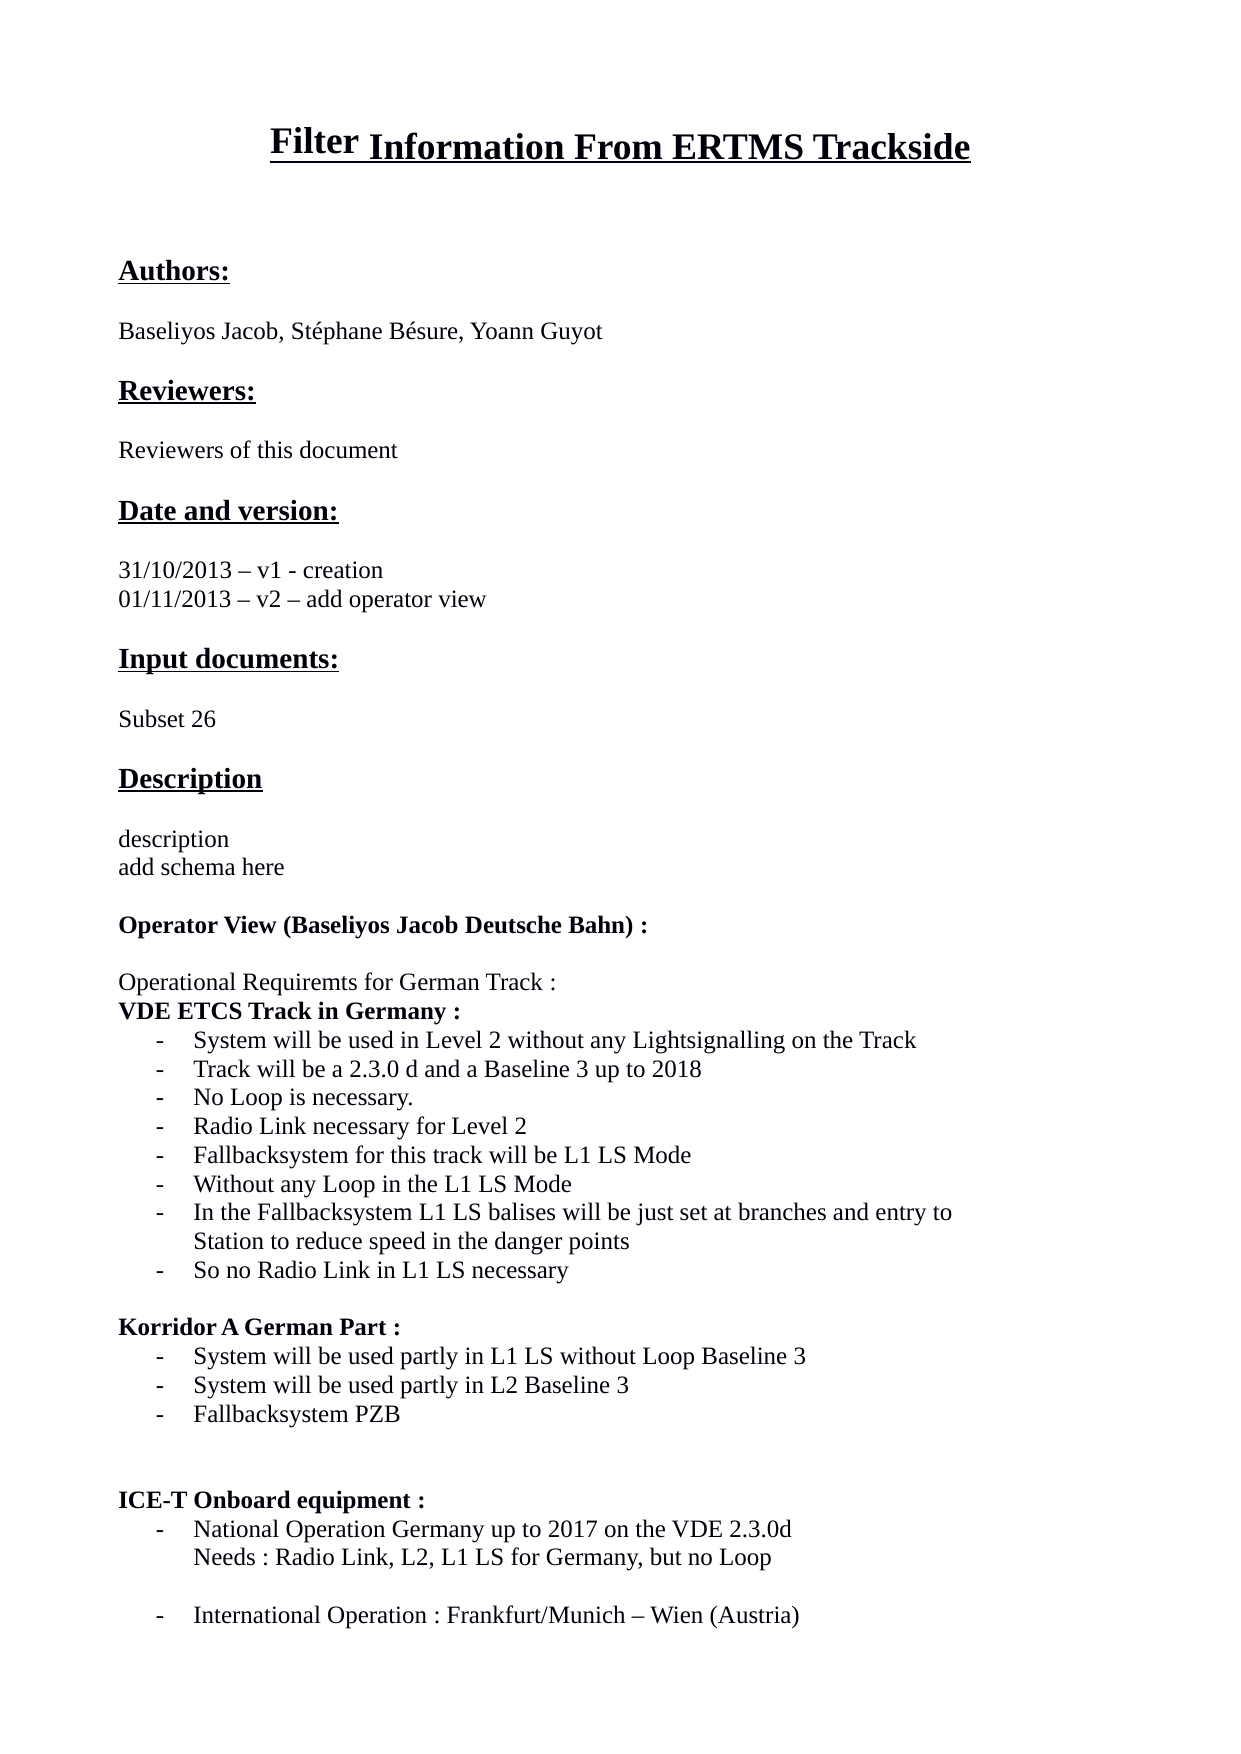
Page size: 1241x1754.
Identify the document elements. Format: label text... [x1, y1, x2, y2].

text VDE ETCS Track in Germany : [118, 996, 1122, 1025]
list System will be used in Level 2 without any Lightsignalling on the Track [156, 1025, 1122, 1054]
text description [118, 824, 1122, 852]
text 01/11/2013 – v2 – add operator view [118, 584, 1122, 613]
text Authors: [118, 253, 1122, 287]
text Operational Requiremts for German Track : [118, 967, 1122, 996]
list Without any Loop in the L1 LS Mode [156, 1169, 1122, 1197]
list Fallbacksystem PZB [156, 1399, 1122, 1427]
text Description [118, 761, 1122, 795]
text Date and version: [118, 493, 1122, 527]
text Input documents: [118, 642, 1122, 675]
text add schema here [118, 852, 1122, 881]
text Subset 26 [118, 704, 1122, 733]
text Needs : Radio Link, L2, L1 LS for Germany, but no Loop [193, 1542, 1122, 1571]
list Fallbacksystem for this track will be L1 LS Mode [156, 1140, 1122, 1169]
text 31/10/2013 – v1 - creation [118, 555, 1122, 584]
text Baseliyos Jacob, Stéphane Bésure, Yoann Guyot [118, 316, 1122, 344]
list Track will be a 2.3.0 d and a Baseline 3 up to 2018 [156, 1054, 1122, 1082]
text ICE-T Onboard equipment : [118, 1485, 1122, 1514]
text Station to reduce speed in the danger points [193, 1226, 1122, 1255]
text Operator View (Baseliyos Jacob Deutsche Bahn) : [118, 910, 1122, 939]
list International Operation : Frankfurt/Munich – Wien (Austria) [156, 1600, 1122, 1629]
text Reviewers: [118, 373, 1122, 407]
list System will be used partly in L2 Baseline 3 [156, 1370, 1122, 1399]
text Reviewers of this document [118, 436, 1122, 464]
list No Loop is necessary. [156, 1082, 1122, 1111]
list In the Fallbacksystem L1 LS balises will be just set at branches and entry to [156, 1197, 1122, 1226]
text Korridor A German Part : [118, 1312, 1122, 1341]
list National Operation Germany up to 2017 on the VDE 2.3.0d [156, 1514, 1122, 1542]
text Filter Information From ERTMS Trackside [118, 118, 1122, 167]
list Radio Link necessary for Level 2 [156, 1111, 1122, 1140]
list System will be used partly in L1 LS without Loop Baseline 3 [156, 1341, 1122, 1370]
list So no Radio Link in L1 LS necessary [156, 1255, 1122, 1284]
